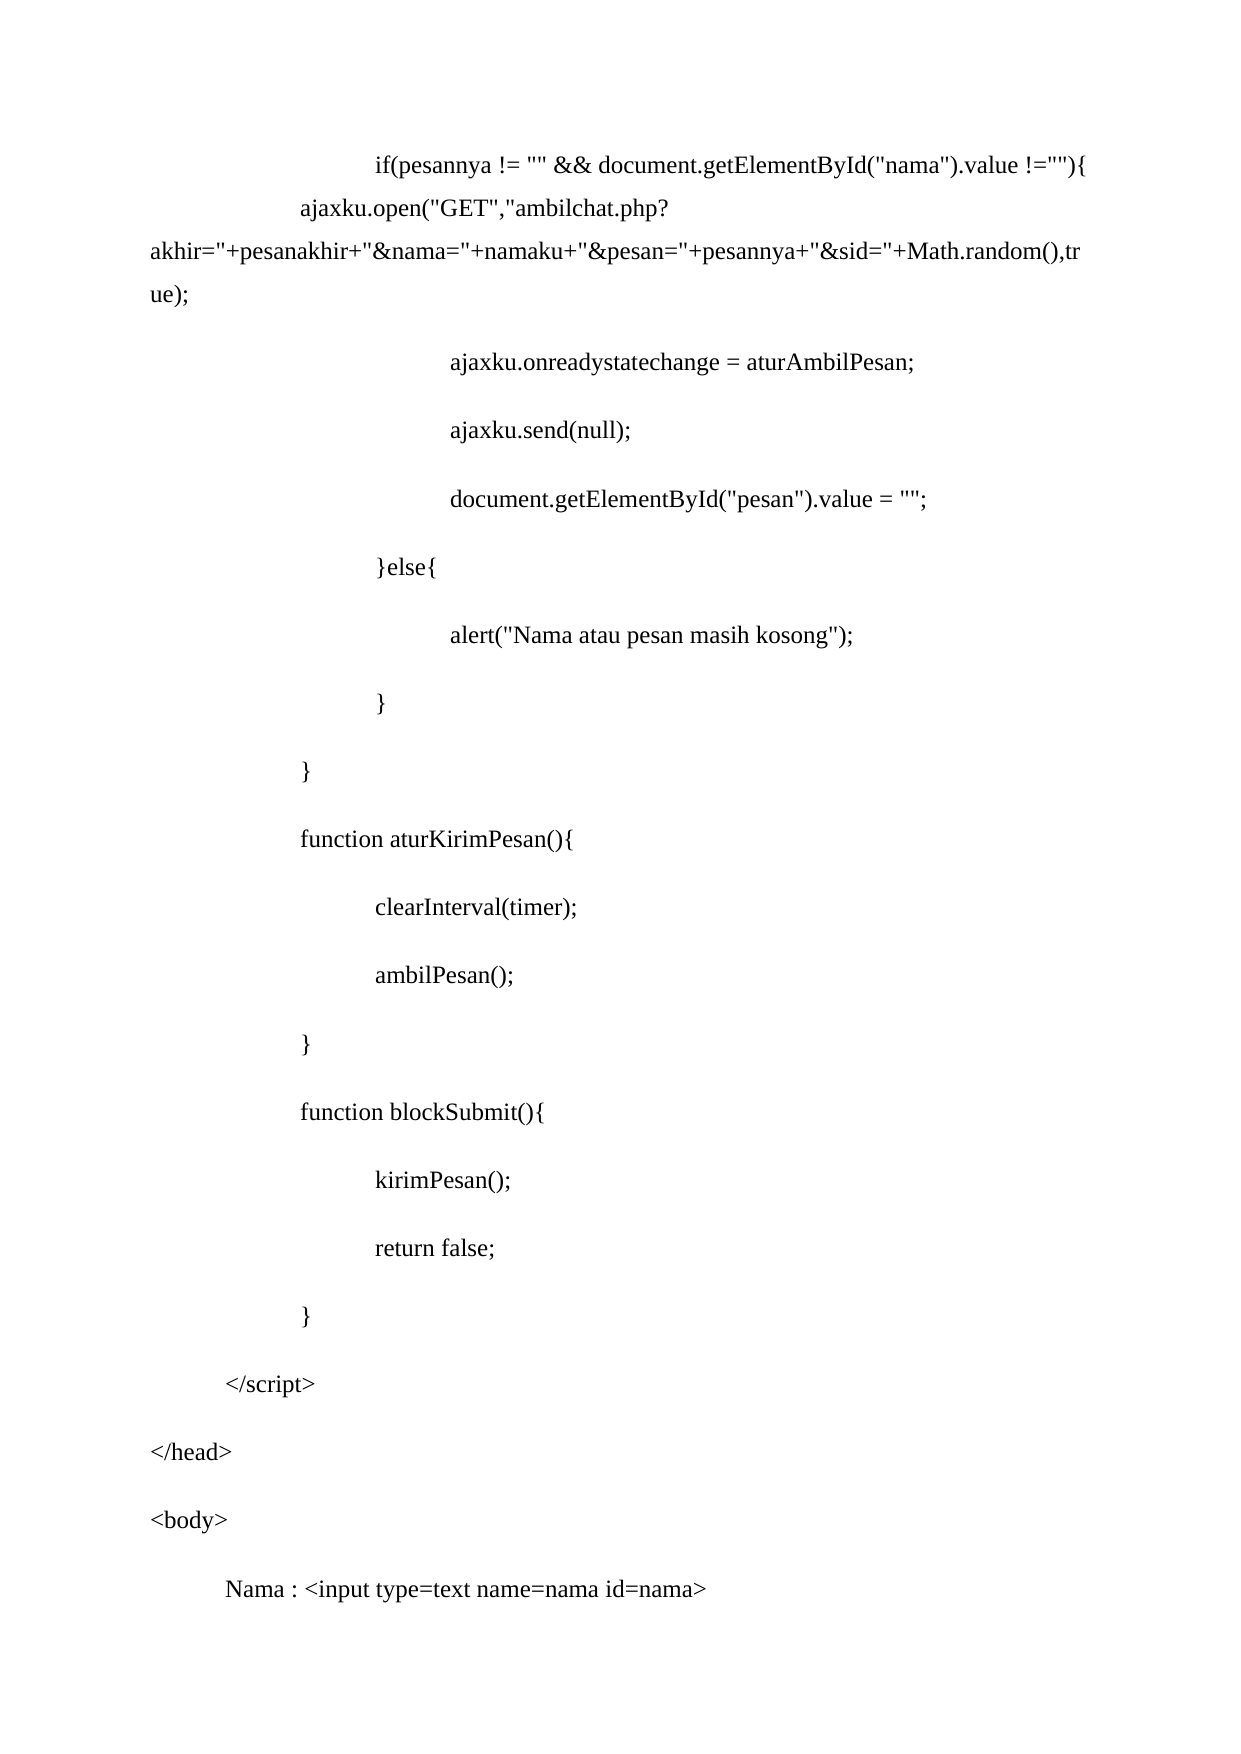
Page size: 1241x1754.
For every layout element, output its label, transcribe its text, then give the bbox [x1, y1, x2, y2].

text if(pesannya != "" && document.getElementById("nama").value !=""){ ajaxku.open("GET","ambilchat.php?akhir="+pesanakhir+"&nama="+namaku+"&pesan="+pesannya+"&sid="+Math.random(),true); [150, 150, 1090, 308]
text } [150, 1301, 1090, 1330]
text </head> [150, 1437, 1090, 1466]
text <body> [150, 1506, 1090, 1534]
text clearInterval(timer); [150, 892, 1090, 921]
text }else{ [150, 552, 1090, 581]
text } [150, 688, 1090, 717]
text kirimPesan(); [150, 1165, 1090, 1194]
text ajaxku.send(null); [150, 416, 1090, 444]
text Nama : <input type=text name=nama id=nama> [150, 1574, 1090, 1602]
text alert("Nama atau pesan masih kosong"); [150, 620, 1090, 649]
text ambilPesan(); [150, 961, 1090, 989]
text </script> [150, 1369, 1090, 1398]
text return false; [150, 1233, 1090, 1262]
text document.getElementById("pesan").value = ""; [150, 484, 1090, 512]
text ajaxku.onreadystatechange = aturAmbilPesan; [150, 347, 1090, 376]
text function aturKirimPesan(){ [150, 824, 1090, 853]
text } [150, 1029, 1090, 1057]
text function blockSubmit(){ [150, 1097, 1090, 1126]
text } [150, 756, 1090, 785]
